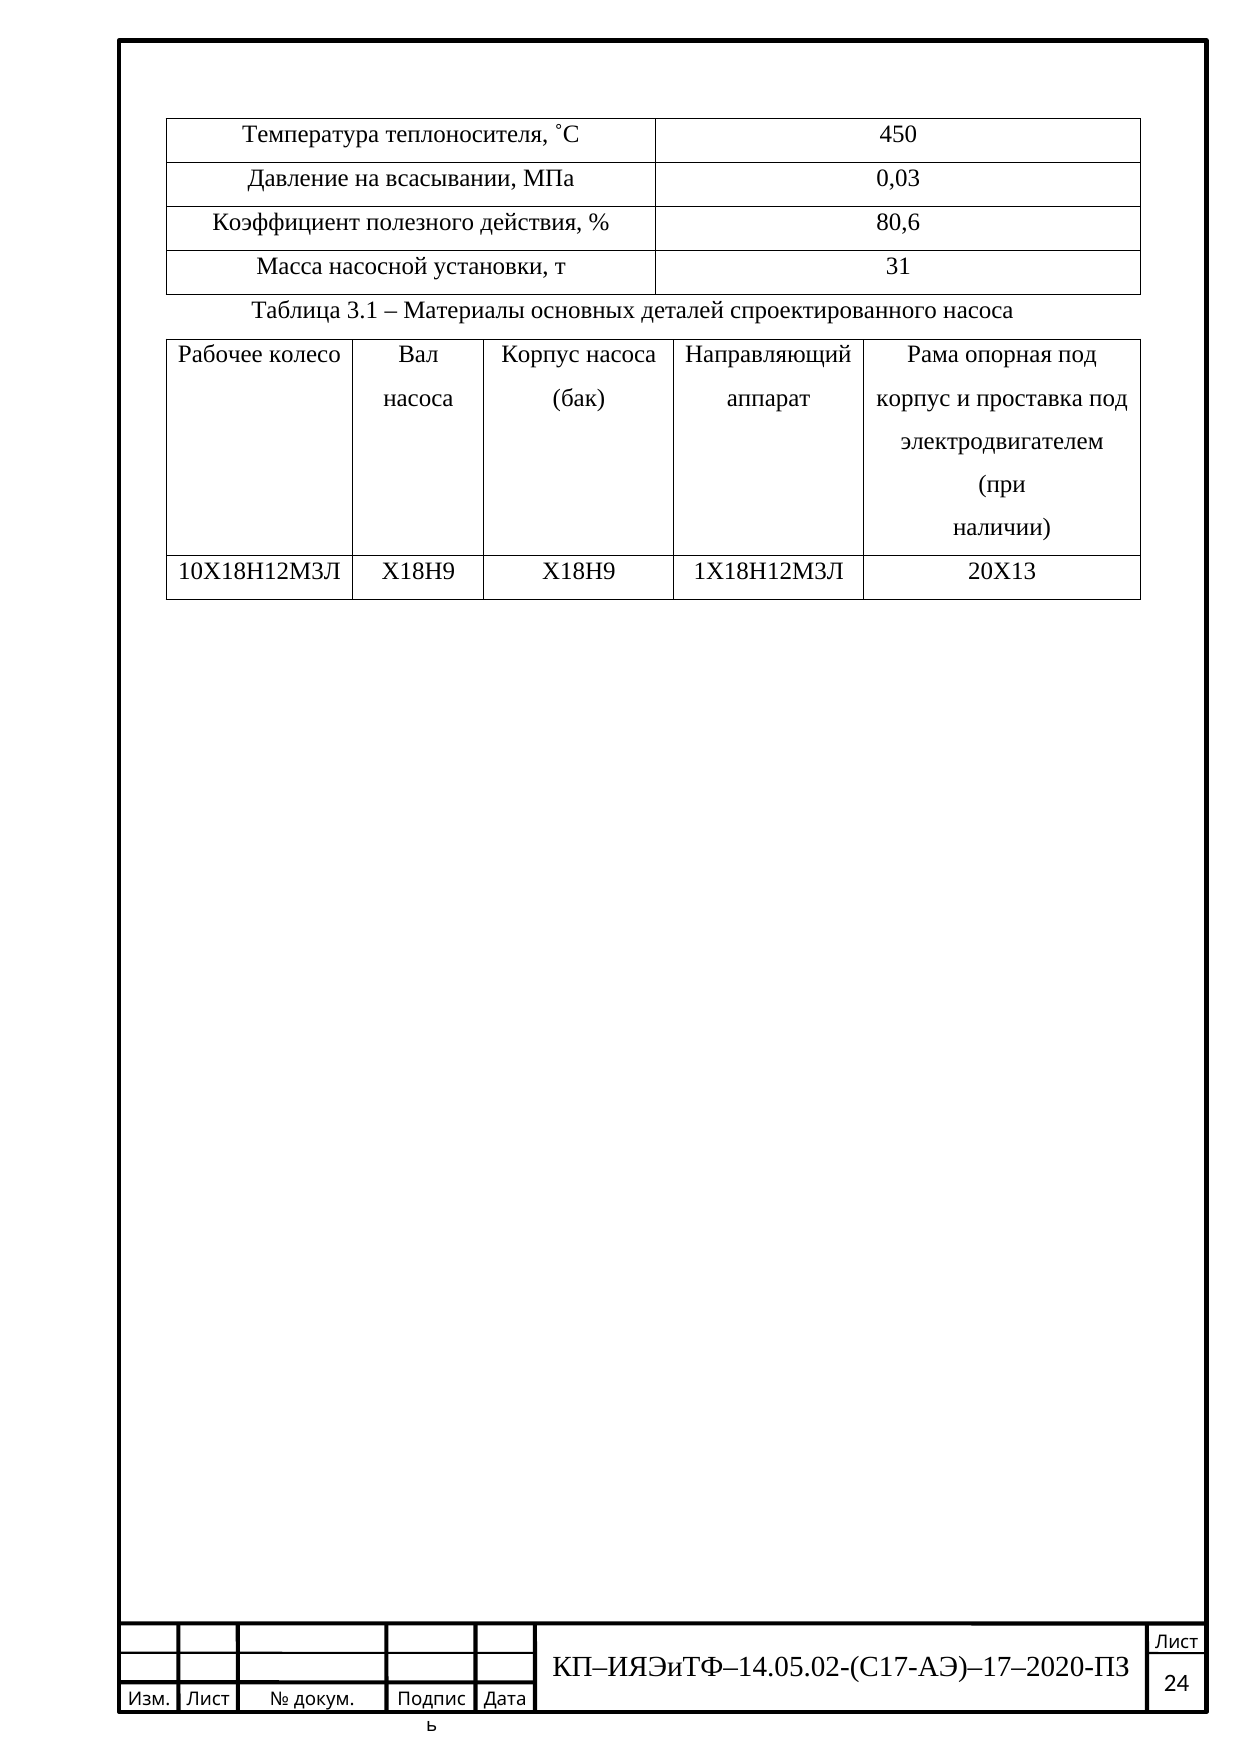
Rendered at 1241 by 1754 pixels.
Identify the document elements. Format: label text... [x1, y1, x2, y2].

table_cell 450 [656, 119, 1140, 162]
table_header Корпус насоса (бак) [484, 340, 673, 555]
table_cell Х18Н9 [484, 556, 673, 599]
table_cell 0,03 [656, 163, 1140, 206]
table_cell 10Х18Н12М3Л [167, 556, 352, 599]
table_cell 80,6 [656, 207, 1140, 250]
table_header Вал насоса [353, 340, 483, 555]
table_header Направляющий аппарат [674, 340, 863, 555]
table_cell Давление на всасывании, МПа [167, 163, 655, 206]
table_cell Масса насосной установки, т [167, 251, 655, 294]
table_header Рабочее колесо [167, 340, 352, 555]
table_cell Температура теплоносителя, ˚С [167, 119, 655, 162]
table_cell 20Х13 [864, 556, 1140, 599]
table_cell 1Х18Н12М3Л [674, 556, 863, 599]
table_cell Х18Н9 [353, 556, 483, 599]
table_cell 31 [656, 251, 1140, 294]
text Таблица 3.1 – Материалы основных деталей спроектированного насоса [177, 295, 1152, 324]
table_header Рама опорная под корпус и проставка под электродвигателем (при наличии) [864, 340, 1140, 555]
table_cell Коэффициент полезного действия, % [167, 207, 655, 250]
